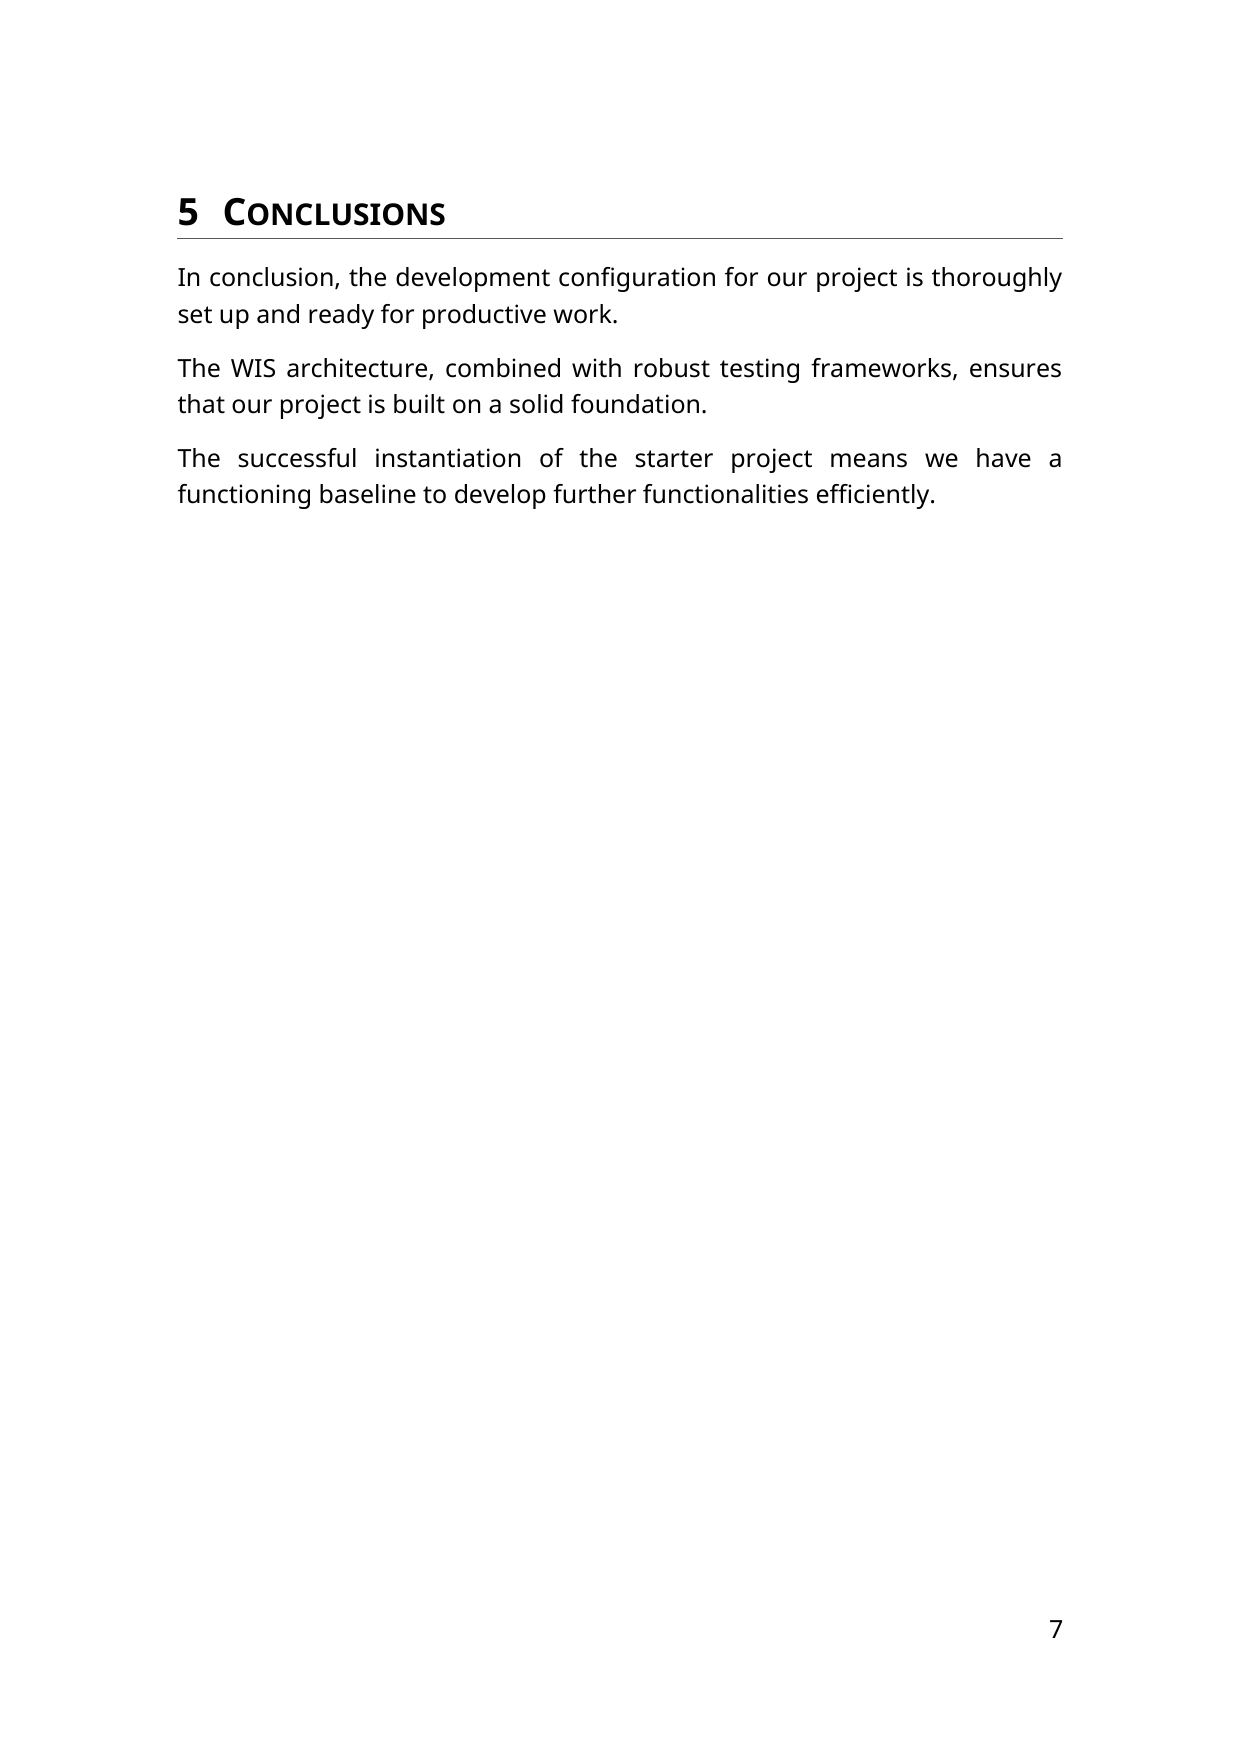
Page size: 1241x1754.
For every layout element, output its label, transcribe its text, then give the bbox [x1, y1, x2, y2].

text The successful instantiation of the starter project means we have a functioning baseline to develop further functionalities efficiently. [177, 440, 1063, 511]
text In conclusion, the development configuration for our project is thoroughly set up and ready for productive work. [177, 260, 1063, 331]
text The WIS architecture, combined with robust testing frameworks, ensures that our project is built on a solid foundation. [177, 350, 1063, 421]
subtitle Conclusions [177, 185, 1063, 238]
